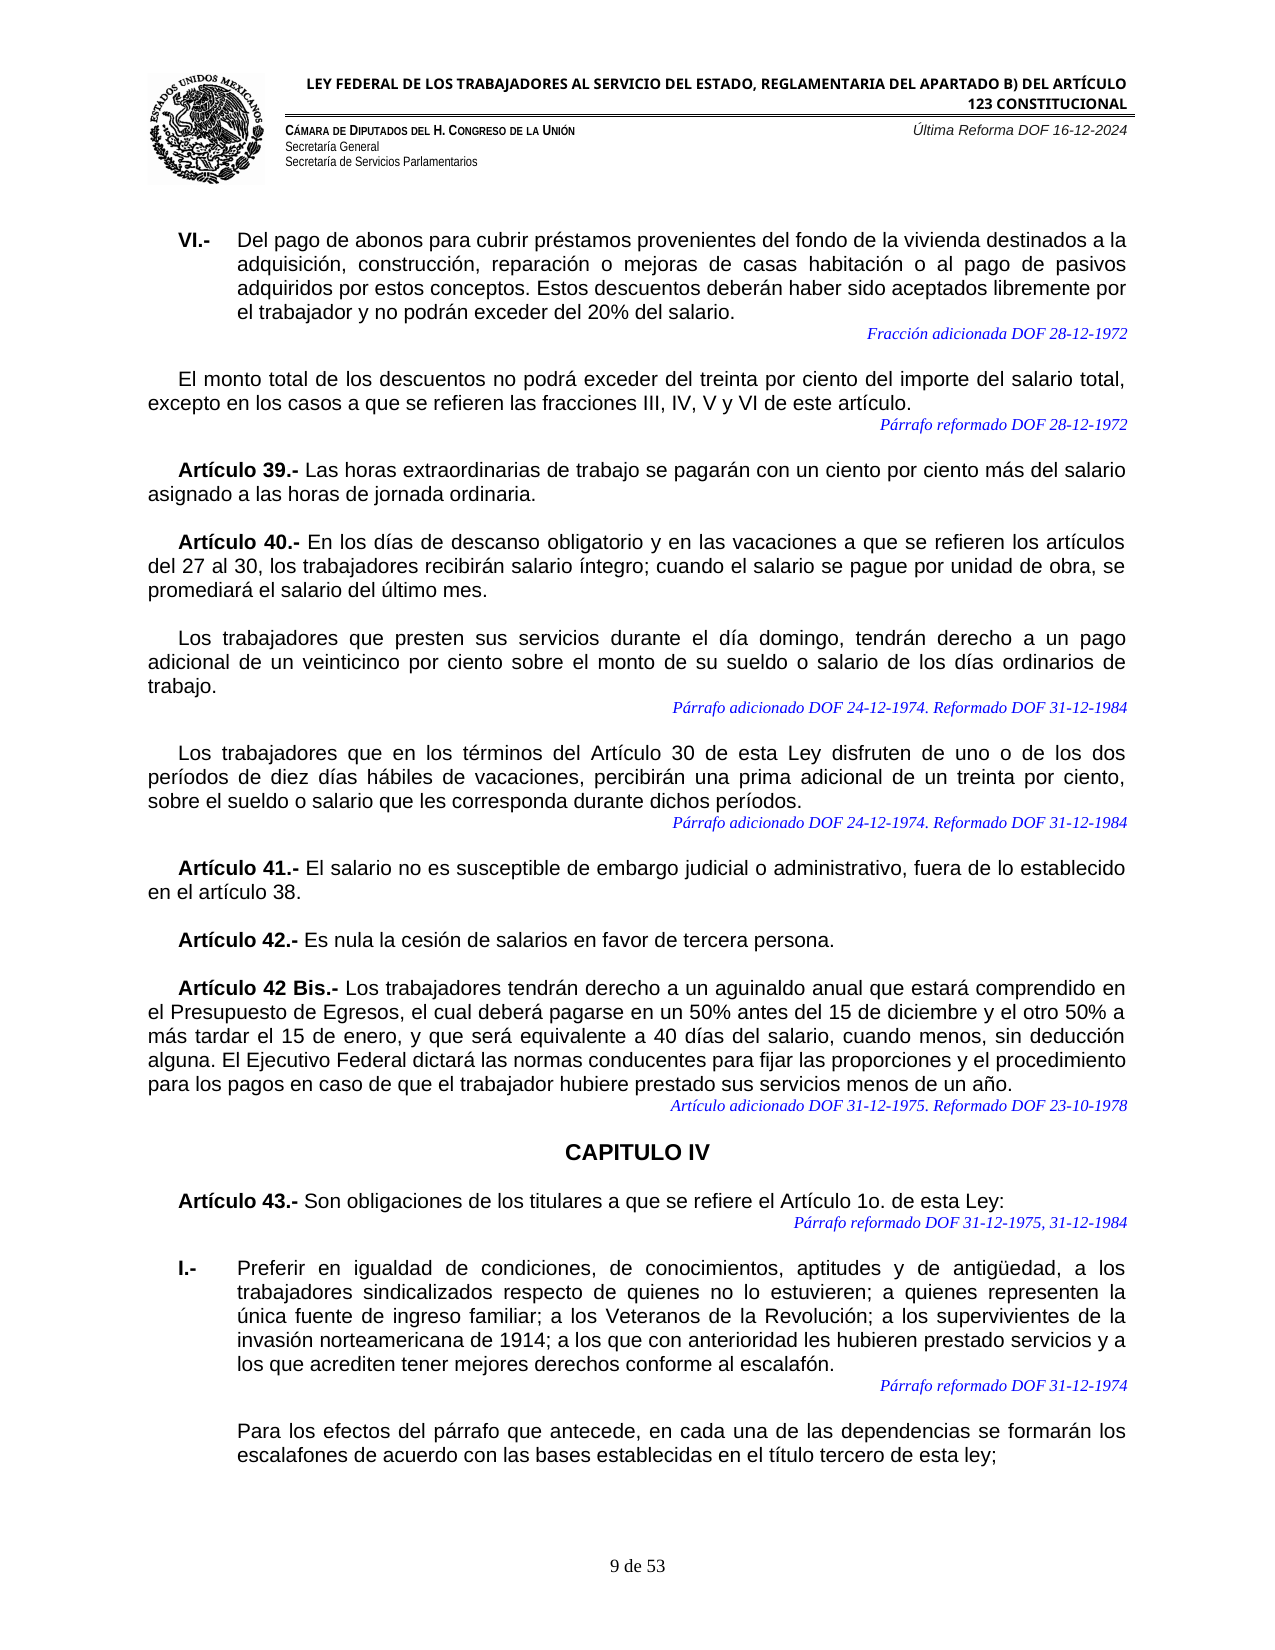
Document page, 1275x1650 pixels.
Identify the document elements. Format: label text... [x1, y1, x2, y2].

text Párrafo reformado DOF 31-12-1975, 31-12-1984 [148, 1213, 1127, 1232]
text Para los efectos del párrafo que antecede, en cada una de las dependencias se formarán los escalafones de acuerdo con las bases establecidas en el título tercero de esta ley; [237, 1419, 1127, 1467]
text Artículo adicionado DOF 31-12-1975. Reformado DOF 23-10-1978 [148, 1095, 1127, 1114]
text VI.- Del pago de abonos para cubrir préstamos provenientes del fondo de la vivienda destinados a la adquisición, construcción, reparación o mejoras de casas habitación o al pago de pasivos adquiridos por estos conceptos. Estos descuentos deberán haber sido aceptados libremente por el trabajador y no podrán exceder del 20% del salario. [178, 228, 1127, 324]
text CAPITULO IV [148, 1138, 1127, 1165]
text Párrafo adicionado DOF 24-12-1974. Reformado DOF 31-12-1984 [148, 813, 1127, 832]
text Artículo 40.- En los días de descanso obligatorio y en las vacaciones a que se refieren los artículos del 27 al 30, los trabajadores recibirán salario íntegro; cuando el salario se pague por unidad de obra, se promediará el salario del último mes. [148, 530, 1127, 602]
text Artículo 43.- Son obligaciones de los titulares a que se refiere el Artículo 1o. de esta Ley: [148, 1189, 1127, 1213]
text Párrafo adicionado DOF 24-12-1974. Reformado DOF 31-12-1984 [148, 698, 1127, 717]
text Párrafo reformado DOF 31-12-1974 [148, 1376, 1127, 1395]
text Artículo 42.- Es nula la cesión de salarios en favor de tercera persona. [148, 928, 1127, 952]
text Los trabajadores que en los términos del Artículo 30 de esta Ley disfruten de uno o de los dos períodos de diez días hábiles de vacaciones, percibirán una prima adicional de un treinta por ciento, sobre el sueldo o salario que les corresponda durante dichos períodos. [148, 741, 1127, 813]
text Párrafo reformado DOF 28-12-1972 [148, 415, 1127, 434]
text El monto total de los descuentos no podrá exceder del treinta por ciento del importe del salario total, excepto en los casos a que se refieren las fracciones III, IV, V y VI de este artículo. [148, 367, 1127, 415]
text Los trabajadores que presten sus servicios durante el día domingo, tendrán derecho a un pago adicional de un veinticinco por ciento sobre el monto de su sueldo o salario de los días ordinarios de trabajo. [148, 626, 1127, 698]
text Artículo 39.- Las horas extraordinarias de trabajo se pagarán con un ciento por ciento más del salario asignado a las horas de jornada ordinaria. [148, 458, 1127, 506]
text I.- Preferir en igualdad de condiciones, de conocimientos, aptitudes y de antigüedad, a los trabajadores sindicalizados respecto de quienes no lo estuvieren; a quienes representen la única fuente de ingreso familiar; a los Veteranos de la Revolución; a los supervivientes de la invasión norteamericana de 1914; a los que con anterioridad les hubieren prestado servicios y a los que acrediten tener mejores derechos conforme al escalafón. [178, 1256, 1127, 1376]
text Fracción adicionada DOF 28-12-1972 [148, 324, 1127, 343]
text Artículo 41.- El salario no es susceptible de embargo judicial o administrativo, fuera de lo establecido en el artículo 38. [148, 856, 1127, 904]
text Artículo 42 Bis.- Los trabajadores tendrán derecho a un aguinaldo anual que estará comprendido en el Presupuesto de Egresos, el cual deberá pagarse en un 50% antes del 15 de diciembre y el otro 50% a más tardar el 15 de enero, y que será equivalente a 40 días del salario, cuando menos, sin deducción alguna. El Ejecutivo Federal dictará las normas conducentes para fijar las proporciones y el procedimiento para los pagos en caso de que el trabajador hubiere prestado sus servicios menos de un año. [148, 976, 1127, 1095]
